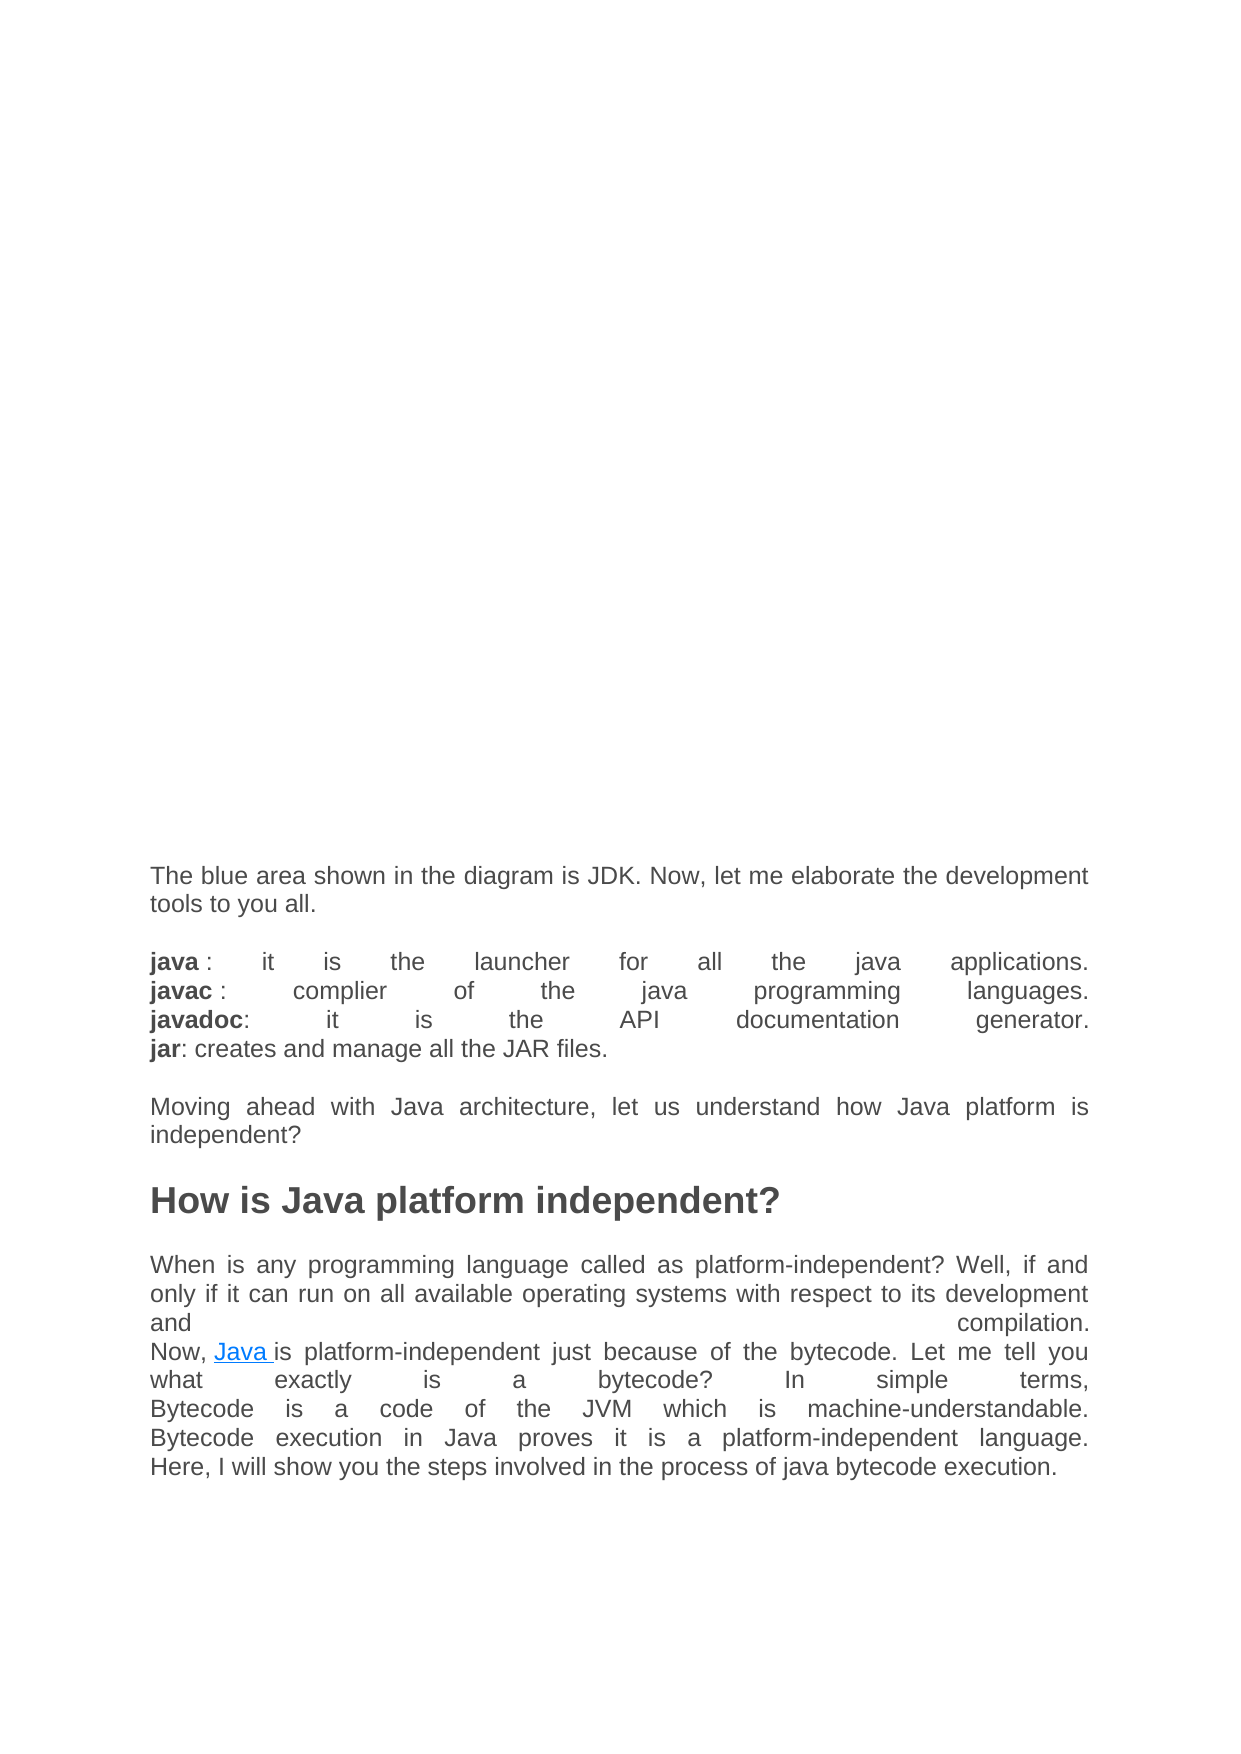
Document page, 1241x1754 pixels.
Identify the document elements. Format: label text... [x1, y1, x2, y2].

text The blue area shown in the diagram is JDK. Now, let me elaborate the development tools to you all. [150, 861, 1090, 918]
text When is any programming language called as platform-independent? Well, if and only if it can run on all available operating systems with respect to its development and compilation. Now, Java is platform-independent just because of the bytecode. Let me tell you what exactly is a bytecode? In simple terms, Bytecode is a code of the JVM which is machine-understandable. Bytecode execution in Java proves it is a platform-independent language. Here, I will show you the steps involved in the process of java bytecode execution. [150, 1251, 1090, 1481]
text Moving ahead with Java architecture, let us understand how Java platform is independent? [150, 1092, 1090, 1149]
text java : it is the launcher for all the java applications. javac : complier of the java programming languages. javadoc: it is the API documentation generator. jar: creates and manage all the JAR files. [150, 947, 1090, 1062]
subtitle How is Java platform independent? [150, 1178, 1090, 1221]
